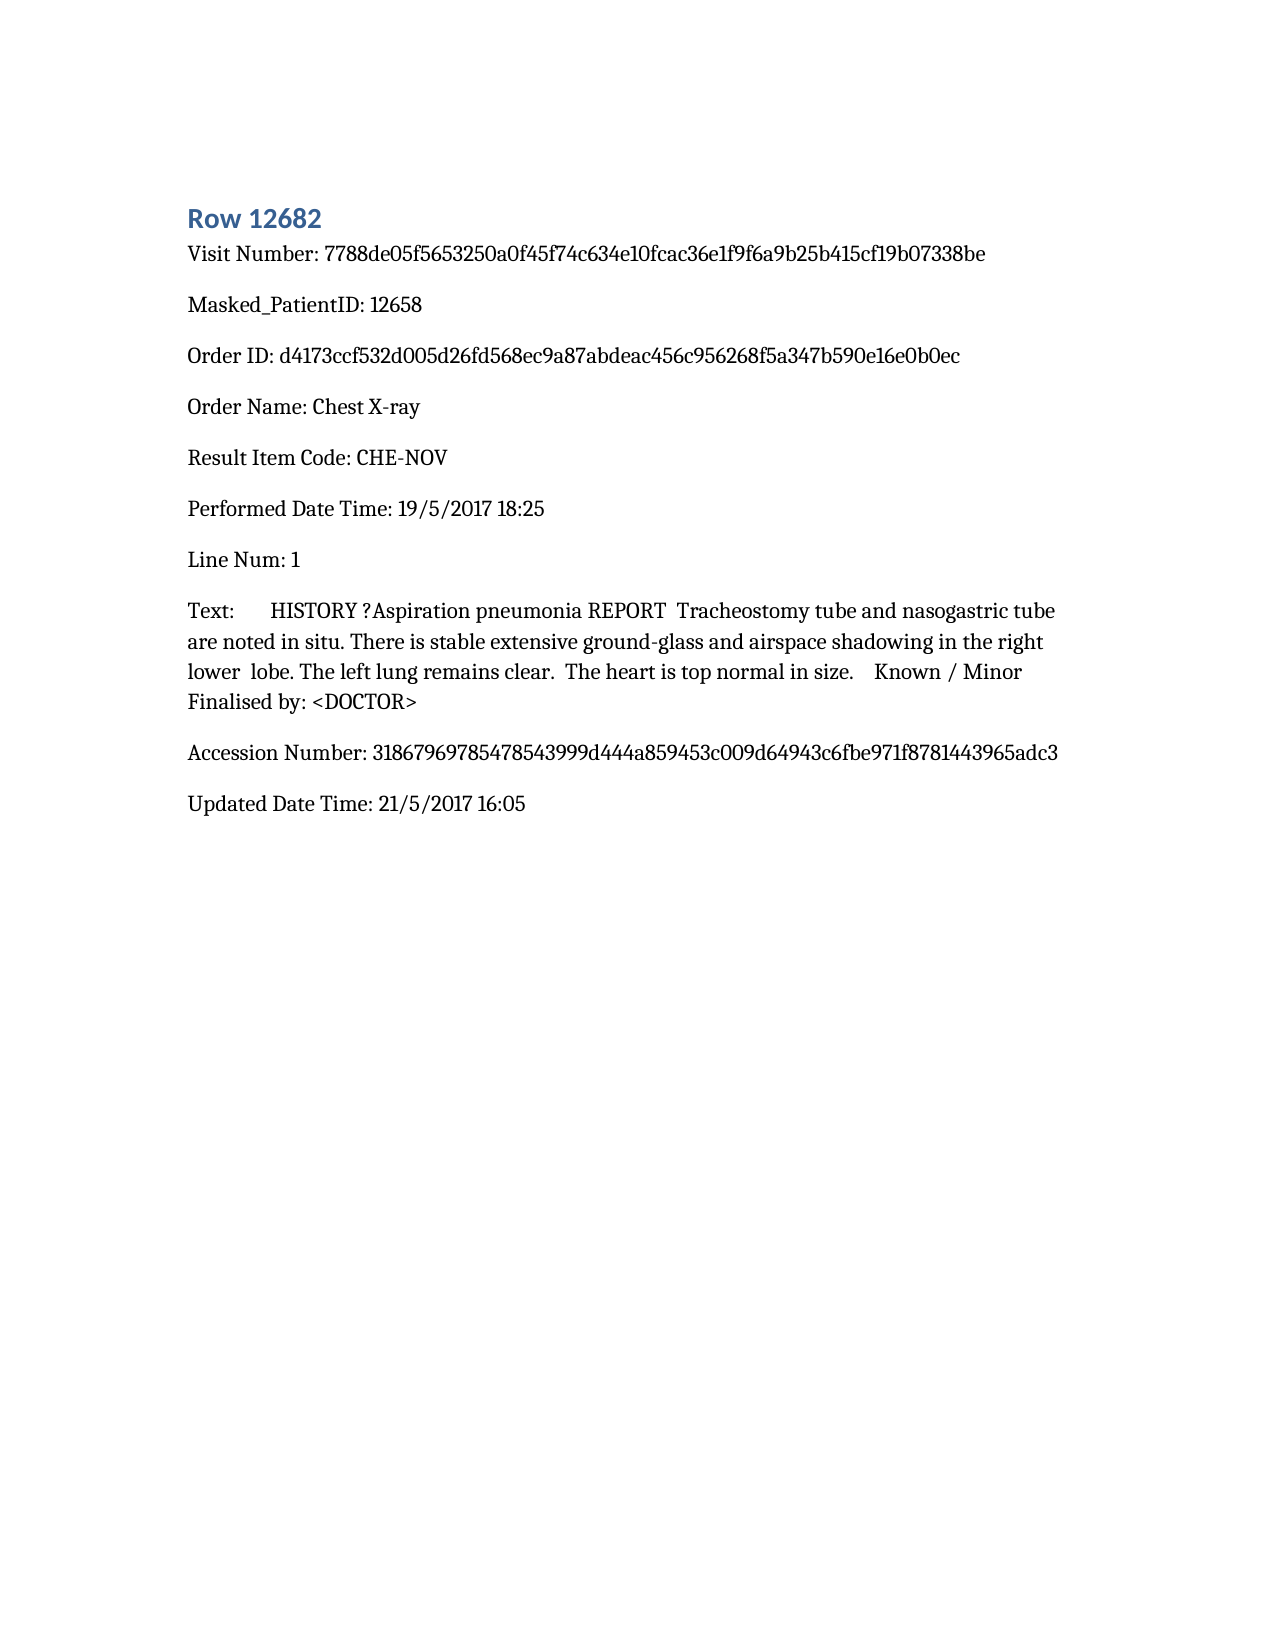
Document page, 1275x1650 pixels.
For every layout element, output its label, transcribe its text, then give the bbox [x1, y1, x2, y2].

subtitle Row 12682 [187, 200, 1087, 236]
text Text: HISTORY ?Aspiration pneumonia REPORT Tracheostomy tube and nasogastric tube are noted in situ. There is stable extensive ground-glass and airspace shadowing in the right lower lobe. The left lung remains clear. The heart is top normal in size. Known / Minor Finalised by: <DOCTOR> [187, 598, 1087, 715]
text Order Name: Chest X-ray [187, 394, 1087, 420]
text Result Item Code: CHE-NOV [187, 445, 1087, 471]
text Performed Date Time: 19/5/2017 18:25 [187, 496, 1087, 522]
text Visit Number: 7788de05f5653250a0f45f74c634e10fcac36e1f9f6a9b25b415cf19b07338be [187, 241, 1087, 267]
text Order ID: d4173ccf532d005d26fd568ec9a87abdeac456c956268f5a347b590e16e0b0ec [187, 343, 1087, 369]
text Accession Number: 31867969785478543999d444a859453c009d64943c6fbe971f8781443965adc3 [187, 740, 1087, 766]
text Line Num: 1 [187, 547, 1087, 573]
text Updated Date Time: 21/5/2017 16:05 [187, 791, 1087, 817]
text Masked_PatientID: 12658 [187, 292, 1087, 318]
